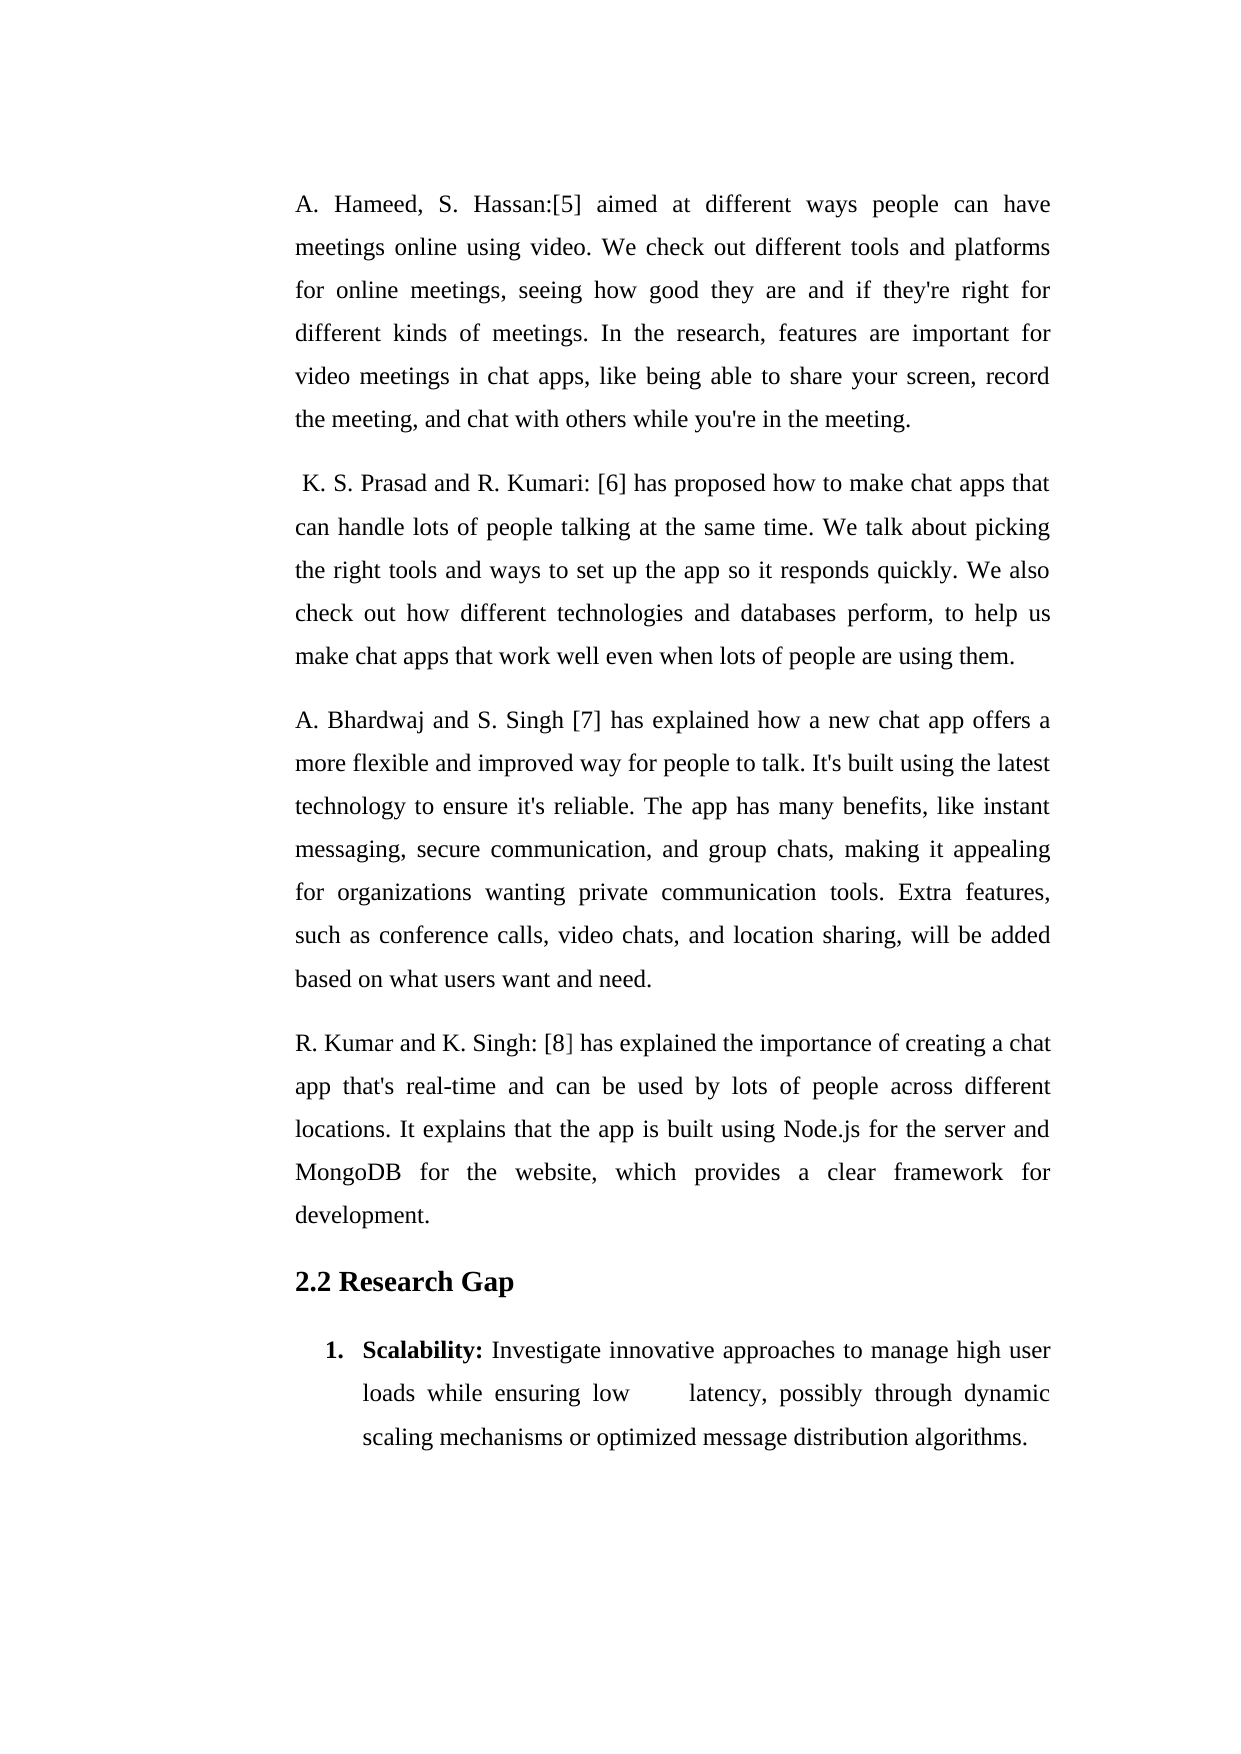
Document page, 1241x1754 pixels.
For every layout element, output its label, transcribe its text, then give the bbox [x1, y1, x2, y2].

text 2.2 Research Gap [295, 1264, 1051, 1298]
text A. Bhardwaj and S. Singh [7] has explained how a new chat app offers a more flexible and improved way for people to talk. It's built using the latest technology to ensure it's reliable. The app has many benefits, like instant messaging, secure communication, and group chats, making it appealing for organizations wanting private communication tools. Extra features, such as conference calls, video chats, and location sharing, will be added based on what users want and need. [295, 705, 1051, 992]
text A. Hameed, S. Hassan:[5] aimed at different ways people can have meetings online using video. We check out different tools and platforms for online meetings, seeing how good they are and if they're right for different kinds of meetings. In the research, features are important for video meetings in chat apps, like being able to share your screen, record the meeting, and chat with others while you're in the meeting. [295, 189, 1051, 433]
text K. S. Prasad and R. Kumari: [6] has proposed how to make chat apps that can handle lots of people talking at the same time. We talk about picking the right tools and ways to set up the app so it responds quickly. We also check out how different technologies and databases perform, to help us make chat apps that work well even when lots of people are using them. [295, 468, 1051, 670]
list Scalability: Investigate innovative approaches to manage high user loads while ensuring low latency, possibly through dynamic scaling mechanisms or optimized message distribution algorithms. [325, 1335, 1051, 1450]
text R. Kumar and K. Singh: [8] has explained the importance of creating a chat app that's real-time and can be used by lots of people across different locations. It explains that the app is built using Node.js for the server and MongoDB for the website, which provides a clear framework for development. [295, 1028, 1051, 1229]
